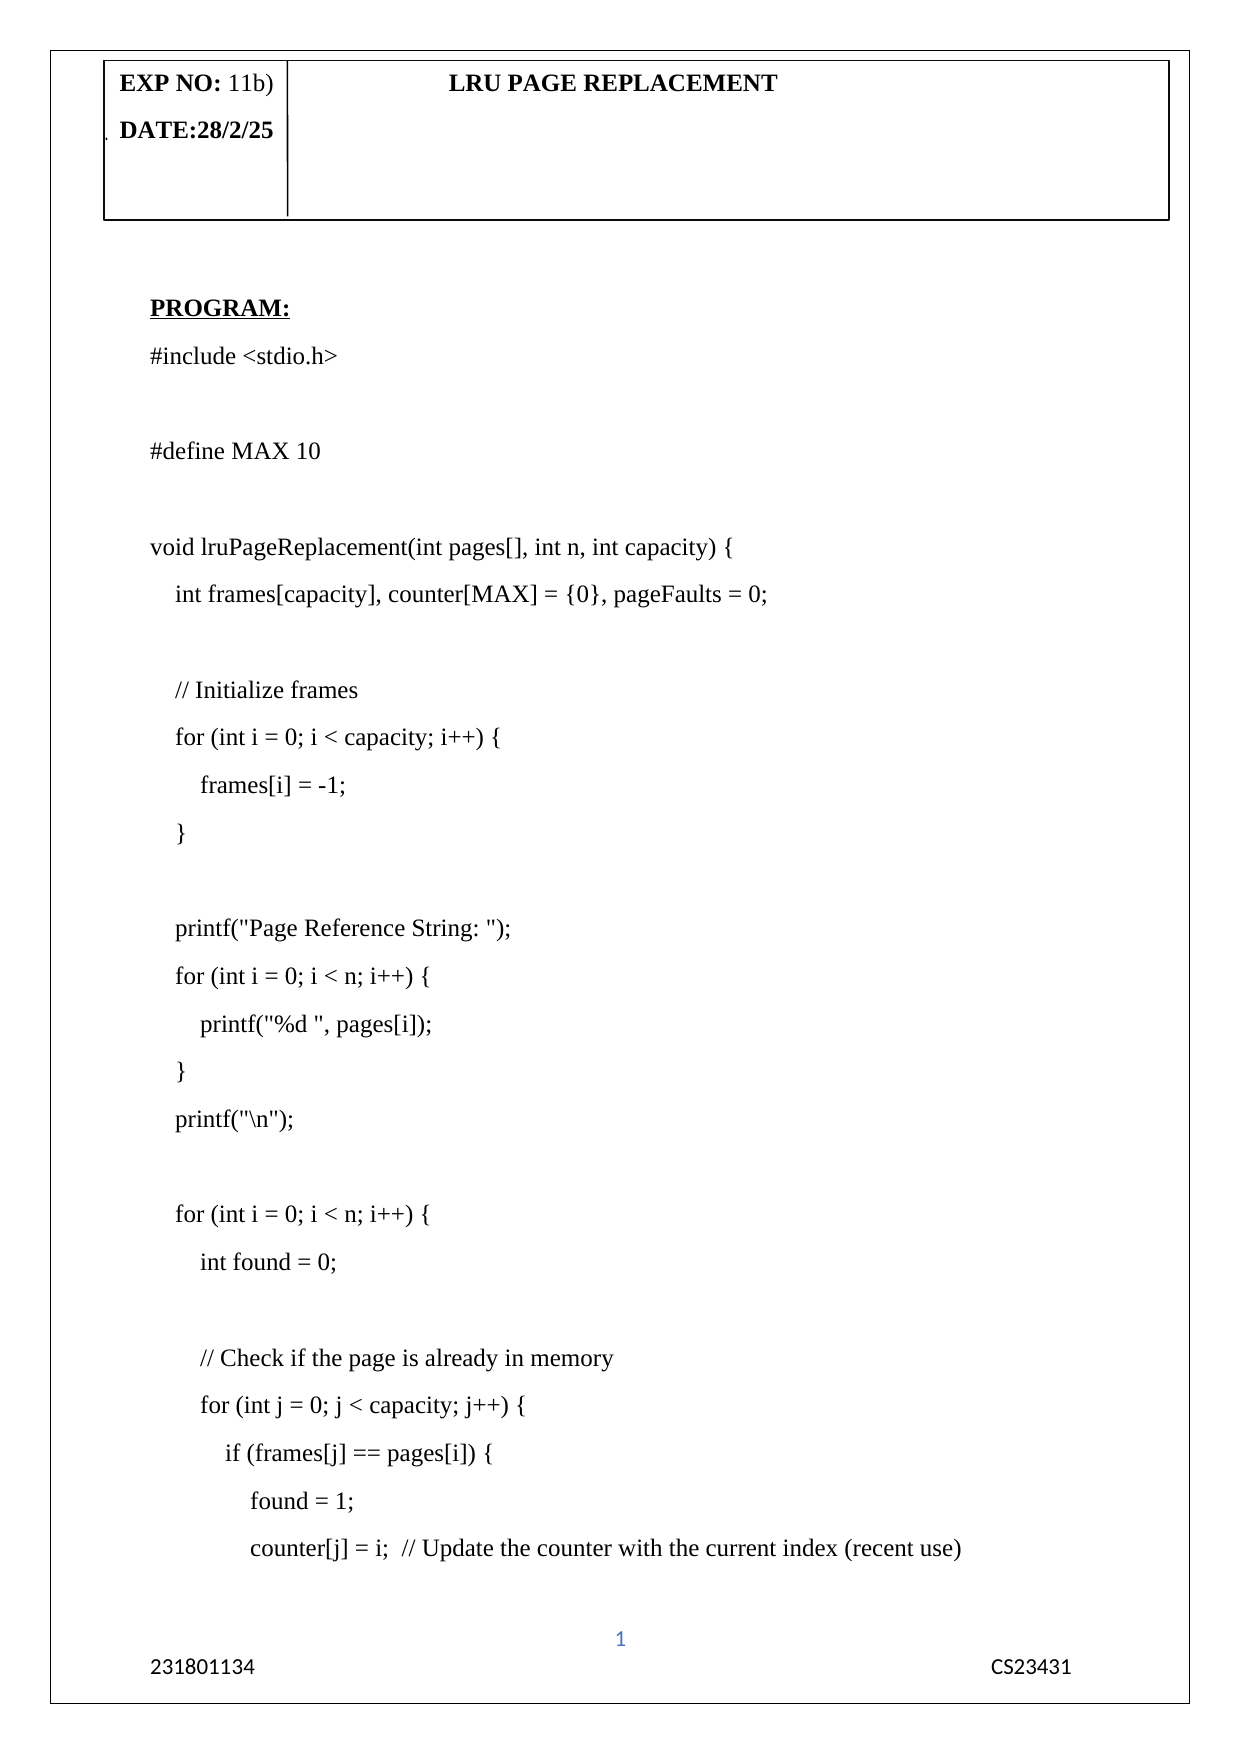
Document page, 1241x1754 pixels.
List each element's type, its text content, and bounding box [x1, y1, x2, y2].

text } [150, 1056, 1090, 1085]
text for (int j = 0; j < capacity; j++) { [150, 1390, 1090, 1419]
text counter[j] = i; // Update the counter with the current index (recent use) [150, 1533, 1090, 1562]
text #define MAX 10 [150, 436, 1090, 465]
text // Initialize frames [150, 675, 1090, 703]
text for (int i = 0; i < n; i++) { [150, 961, 1090, 990]
text found = 1; [150, 1486, 1090, 1514]
text printf("%d ", pages[i]); [150, 1009, 1090, 1037]
text int found = 0; [150, 1247, 1090, 1276]
text for (int i = 0; i < capacity; i++) { [150, 722, 1090, 751]
text printf("Page Reference String: "); [150, 913, 1090, 942]
text PROGRAM: [150, 293, 1090, 322]
text frames[i] = -1; [150, 770, 1090, 799]
text void lruPageReplacement(int pages[], int n, int capacity) { [150, 532, 1090, 560]
text if (frames[j] == pages[i]) { [150, 1438, 1090, 1467]
text printf("\n"); [150, 1104, 1090, 1133]
text } [150, 818, 1090, 847]
text int frames[capacity], counter[MAX] = {0}, pageFaults = 0; [150, 579, 1090, 608]
text #include <stdio.h> [150, 341, 1090, 369]
text for (int i = 0; i < n; i++) { [150, 1199, 1090, 1228]
text // Check if the page is already in memory [150, 1343, 1090, 1371]
